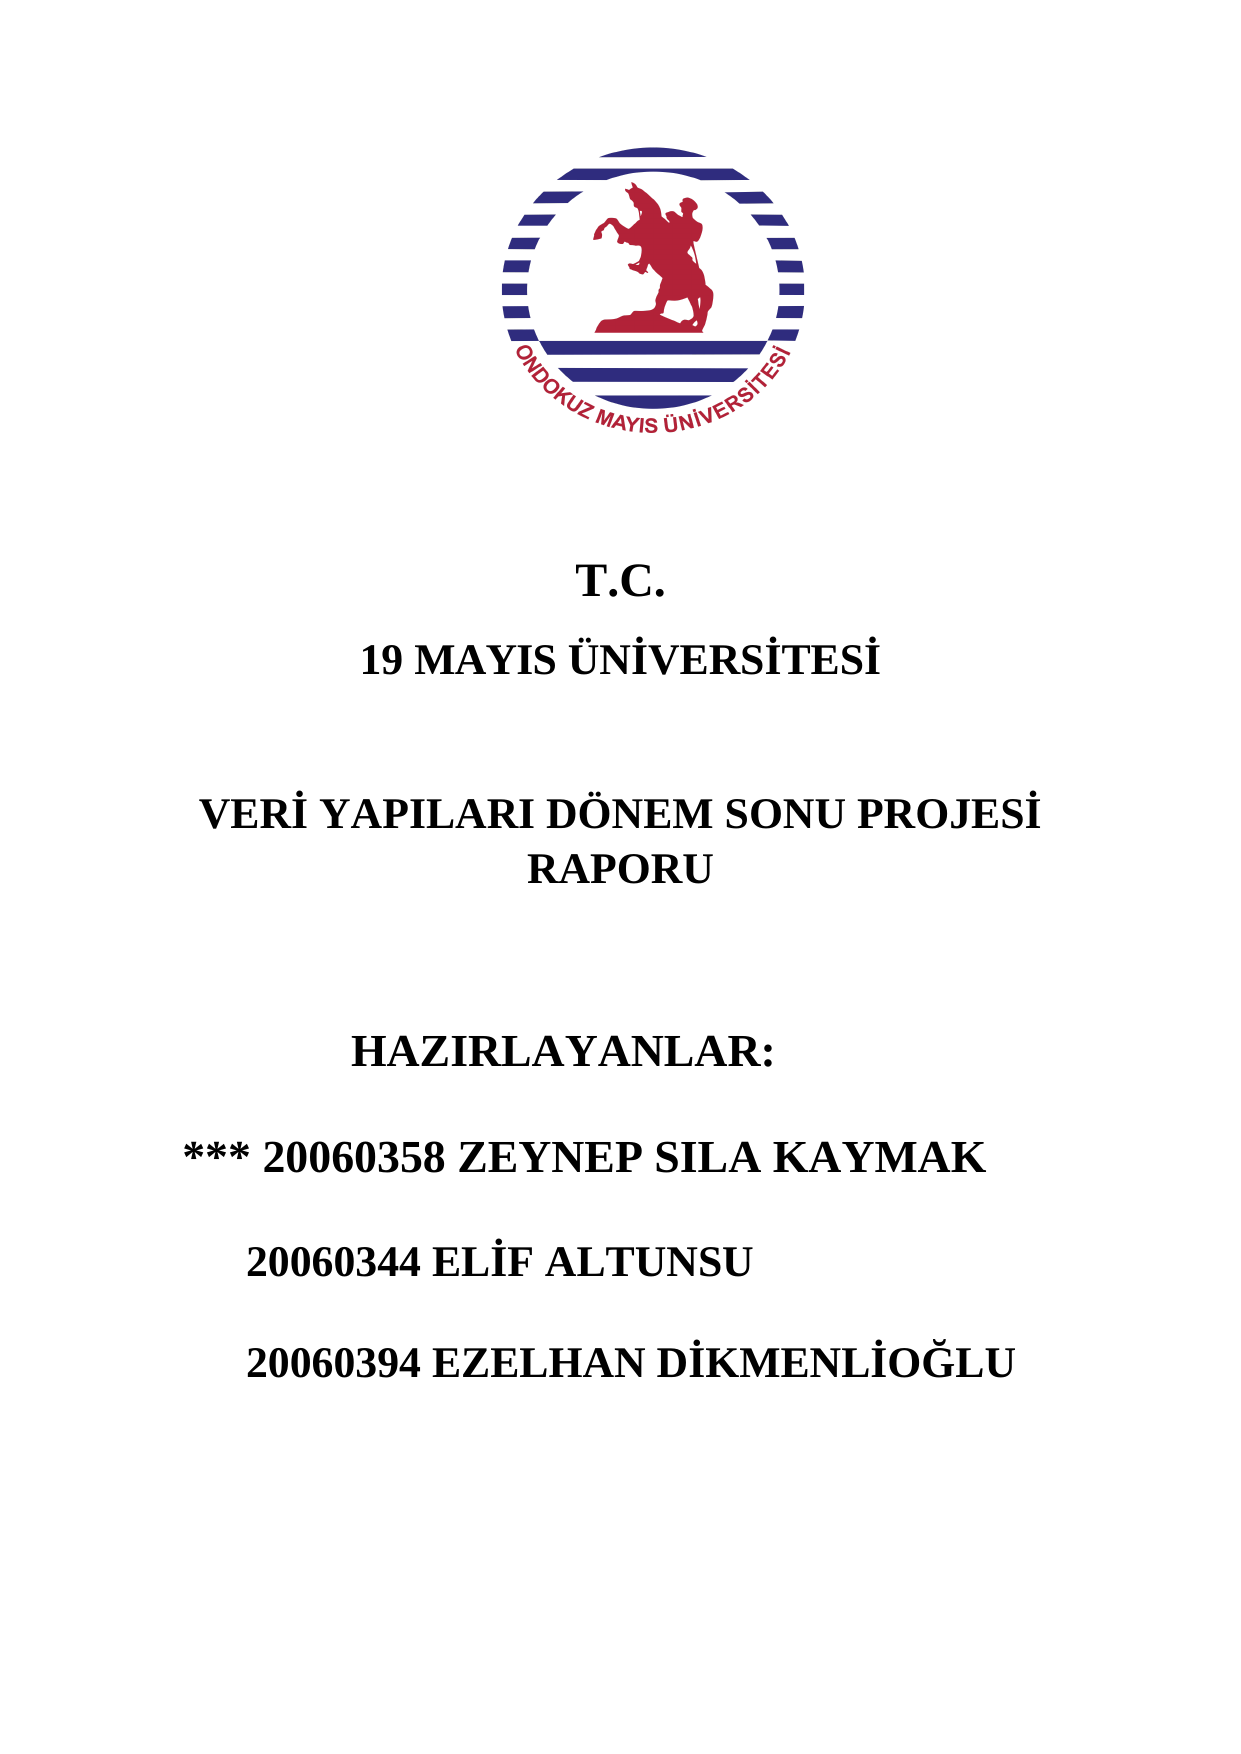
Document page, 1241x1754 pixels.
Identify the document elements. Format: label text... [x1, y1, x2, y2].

text HAZIRLAYANLAR: [148, 1024, 1093, 1076]
text T.C. [158, 551, 1083, 606]
text *** 20060358 ZEYNEP SILA KAYMAK [148, 1130, 1093, 1182]
text 20060394 EZELHAN DİKMENLİOĞLU [148, 1336, 1093, 1386]
picture [501, 147, 805, 433]
text 20060344 ELİF ALTUNSU [148, 1236, 1093, 1286]
text 19 MAYIS ÜNİVERSİTESİ [158, 634, 1083, 684]
text VERİ YAPILARI DÖNEM SONU PROJESİ RAPORU [158, 788, 1083, 893]
